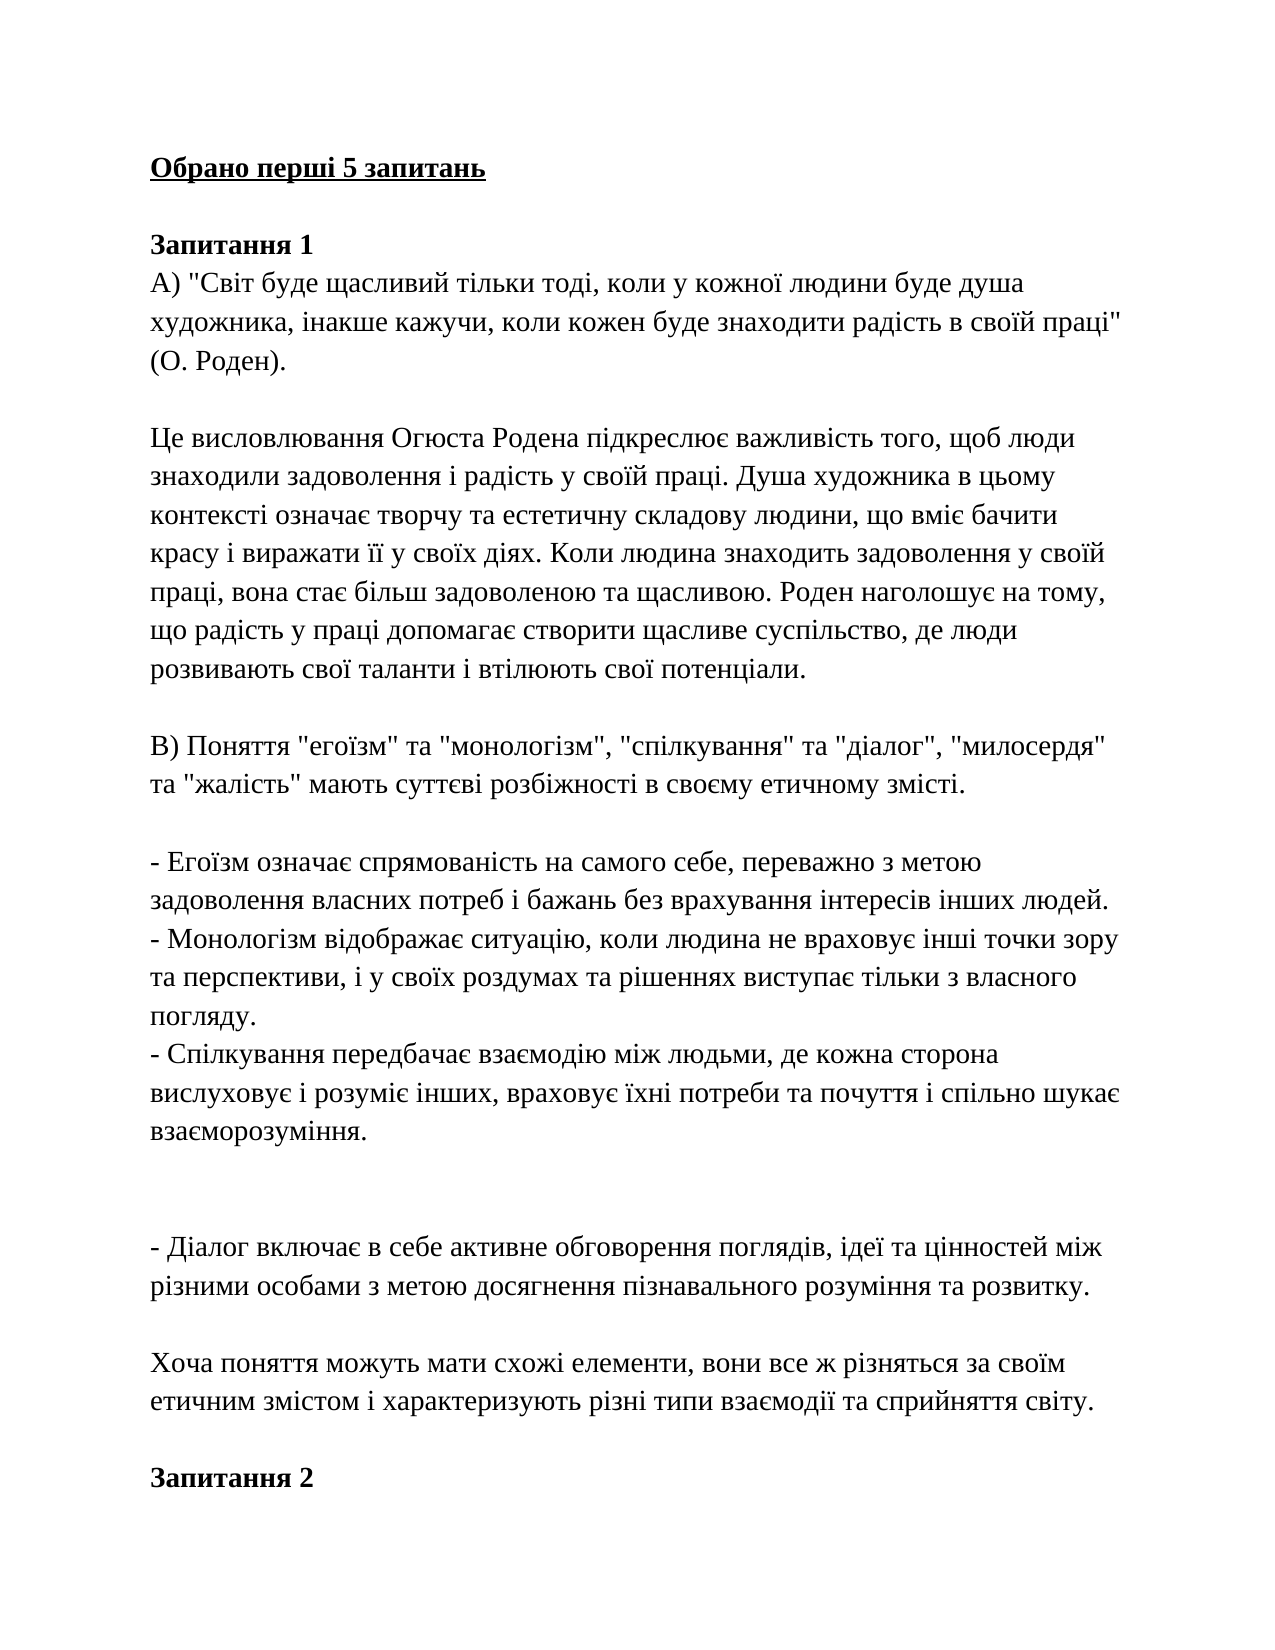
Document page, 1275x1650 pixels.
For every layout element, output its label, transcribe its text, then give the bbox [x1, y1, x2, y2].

text - Діалог включає в себе активне обговорення поглядів, ідеї та цінностей між різними особами з метою досягнення пізнавального розуміння та розвитку. [150, 1229, 1125, 1301]
text А) "Світ буде щасливий тільки тоді, коли у кожної людини буде душа художника, інакше кажучи, коли кожен буде знаходити радість в своїй праці" (О. Роден). [150, 266, 1125, 376]
text Хоча поняття можуть мати схожі елементи, вони все ж різняться за своїм етичним змістом і характеризують різні типи взаємодії та сприйняття світу. [150, 1345, 1125, 1417]
text Запитання 1 [150, 227, 1125, 261]
text В) Поняття "егоїзм" та "монологізм", "спілкування" та "діалог", "милосердя" та "жалість" мають суттєві розбіжності в своєму етичному змісті. [150, 728, 1125, 800]
text - Егоїзм означає спрямованість на самого себе, переважно з метою задоволення власних потреб і бажань без врахування інтересів інших людей. [150, 844, 1125, 916]
text Це висловлювання Огюста Родена підкреслює важливість того, щоб люди знаходили задоволення і радість у своїй праці. Душа художника в цьому контексті означає творчу та естетичну складову людини, що вміє бачити красу і виражати її у своїх діях. Коли людина знаходить задоволення у своїй праці, вона стає більш задоволеною та щасливою. Роден наголошує на тому, що радість у праці допомагає створити щасливе суспільство, де люди розвивають свої таланти і втілюють свої потенціали. [150, 420, 1125, 684]
text Запитання 2 [150, 1460, 1125, 1494]
text Обрано перші 5 запитань [150, 150, 1125, 183]
text - Монологізм відображає ситуацію, коли людина не враховує інші точки зору та перспективи, і у своїх роздумах та рішеннях виступає тільки з власного погляду. [150, 921, 1125, 1031]
text - Спілкування передбачає взаємодію між людьми, де кожна сторона вислуховує і розуміє інших, враховує їхні потреби та почуття і спільно шукає взаєморозуміння. [150, 1036, 1125, 1147]
